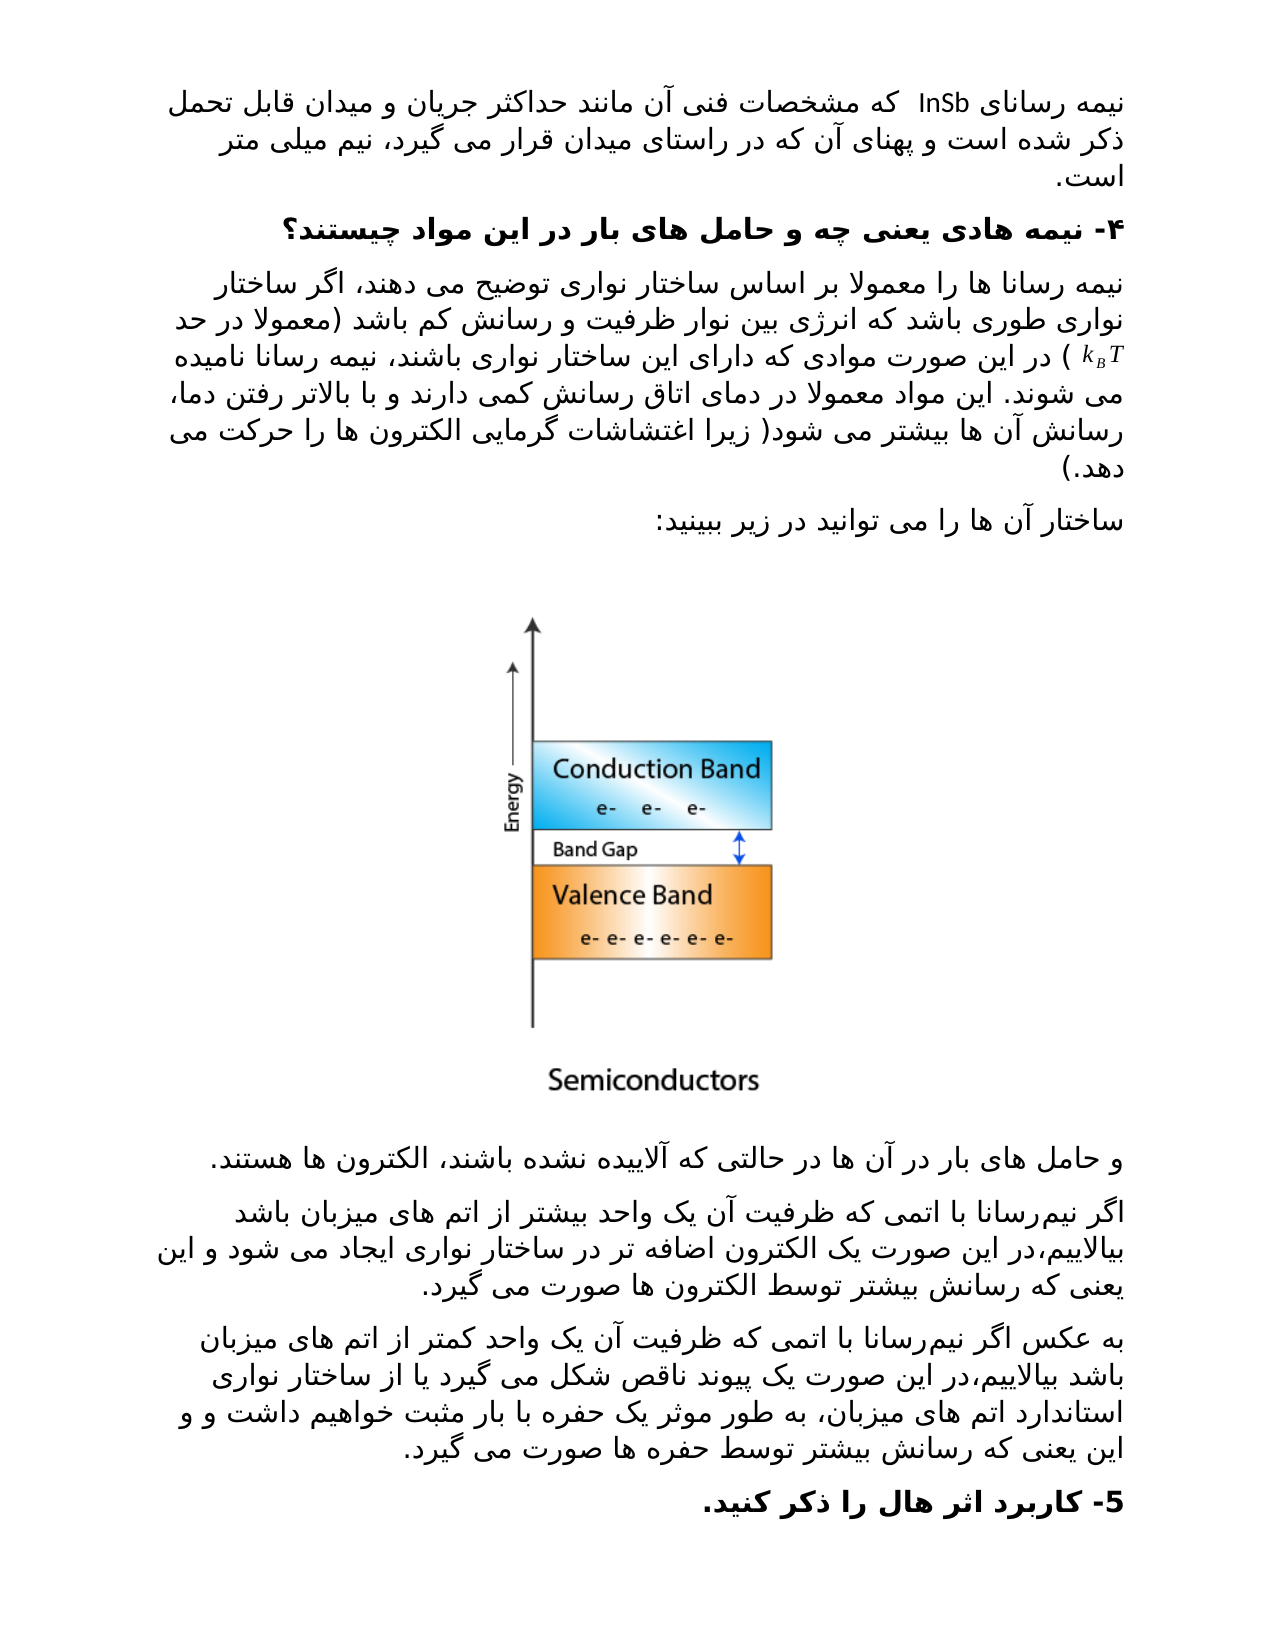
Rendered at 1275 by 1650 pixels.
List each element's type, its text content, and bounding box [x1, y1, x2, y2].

text نیمه رسانا ها را معمولا بر اساس ساختار نواری توضیح می دهند، اگر ساختار نواری طوری باشد که انرژی بین نوار ظرفیت و رسانش کم باشد (معمولا در حد ) در این صورت موادی که دارای این ساختار نواری باشند، نیمه رسانا نامیده می شوند. این مواد معمولا در دمای اتاق رسانش کمی دارند و با بالاتر رفتن دما، رسانش آن ها بیشتر می شود( زیرا اغتشاشات گرمایی الکترون ها را حرکت می دهد.) [150, 266, 1125, 484]
picture [482, 556, 793, 1123]
text 5- کاربرد اثر هال را ذکر کنید. [150, 1485, 1125, 1519]
text ساختار آن ها را می توانید در زیر ببینید: [150, 503, 1125, 537]
text ۴- نیمه هادی یعنی چه و حامل های بار در این مواد چیستند؟ [150, 213, 1125, 247]
text نیمه رسانای InSb که مشخصات فنی آن مانند حداکثر جریان و میدان قابل تحمل ذکر شده است و پهنای آن که در راستای میدان قرار می گیرد، نیم میلی متر است. [150, 84, 1125, 193]
text اگر نیم‌رسانا با اتمی که ظرفیت آن یک واحد بیشتر از اتم های میزبان باشد بیالاییم،‌در این صورت یک الکترون اضافه تر در ساختار نواری ایجاد می شود و این یعنی که رسانش بیشتر توسط الکترون ها صورت می گیرد. [150, 1195, 1125, 1302]
text و حامل های بار در آن ها در حالتی که آلاییده نشده باشند، الکترون ها هستند. [150, 1142, 1125, 1176]
text به عکس اگر نیم‌رسانا با اتمی که ظرفیت آن یک واحد کمتر از اتم های میزبان باشد بیالاییم،‌در این صورت یک پیوند ناقص شکل می گیرد یا از ساختار نواری استاندارد اتم های میزبان، به طور موثر یک حفره با بار مثبت خواهیم داشت و و این یعنی که رسانش بیشتر توسط حفره ها صورت می گیرد. [150, 1322, 1125, 1466]
